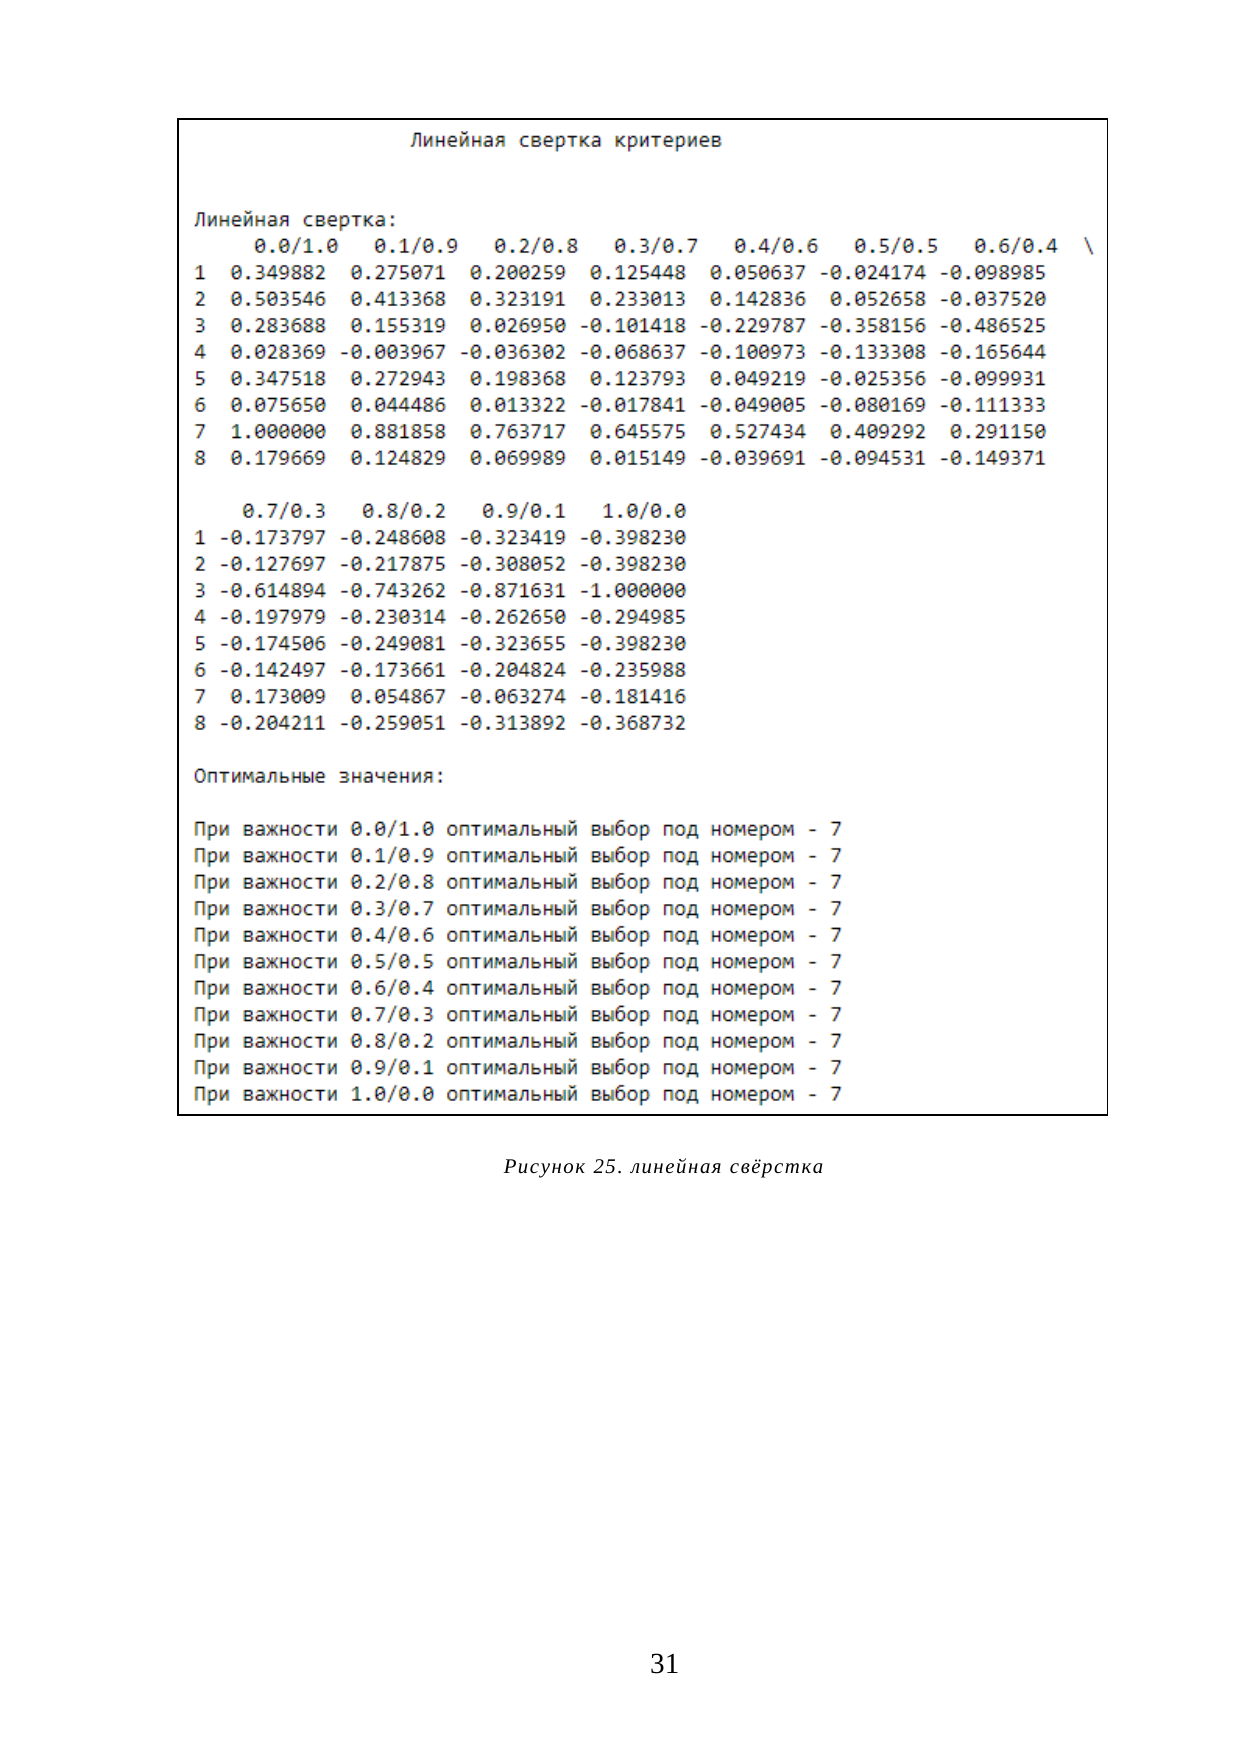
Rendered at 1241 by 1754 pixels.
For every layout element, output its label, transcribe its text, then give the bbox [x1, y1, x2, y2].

picture [179, 120, 1107, 1114]
